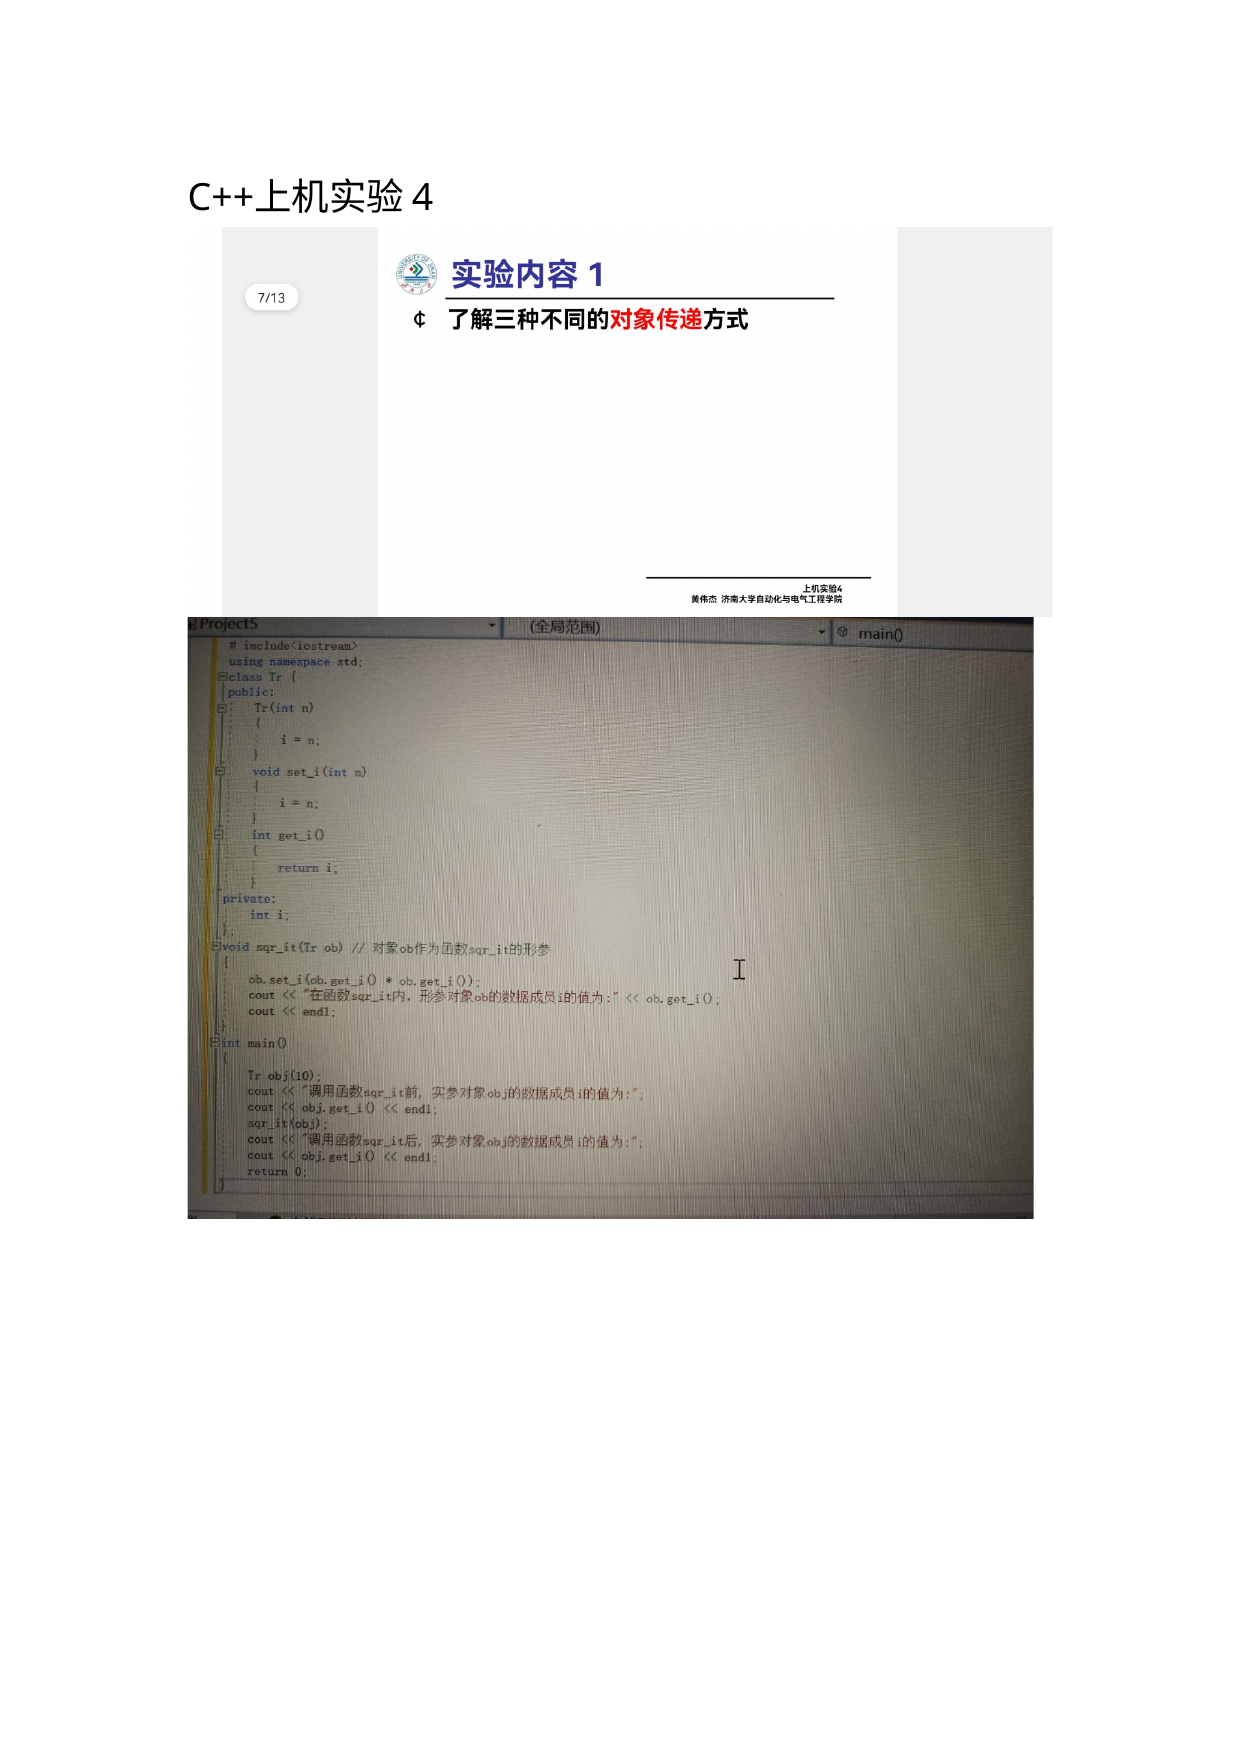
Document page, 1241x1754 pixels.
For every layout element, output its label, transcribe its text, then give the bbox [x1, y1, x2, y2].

text C++上机实验4 [187, 162, 1053, 227]
picture [187, 227, 1053, 1219]
